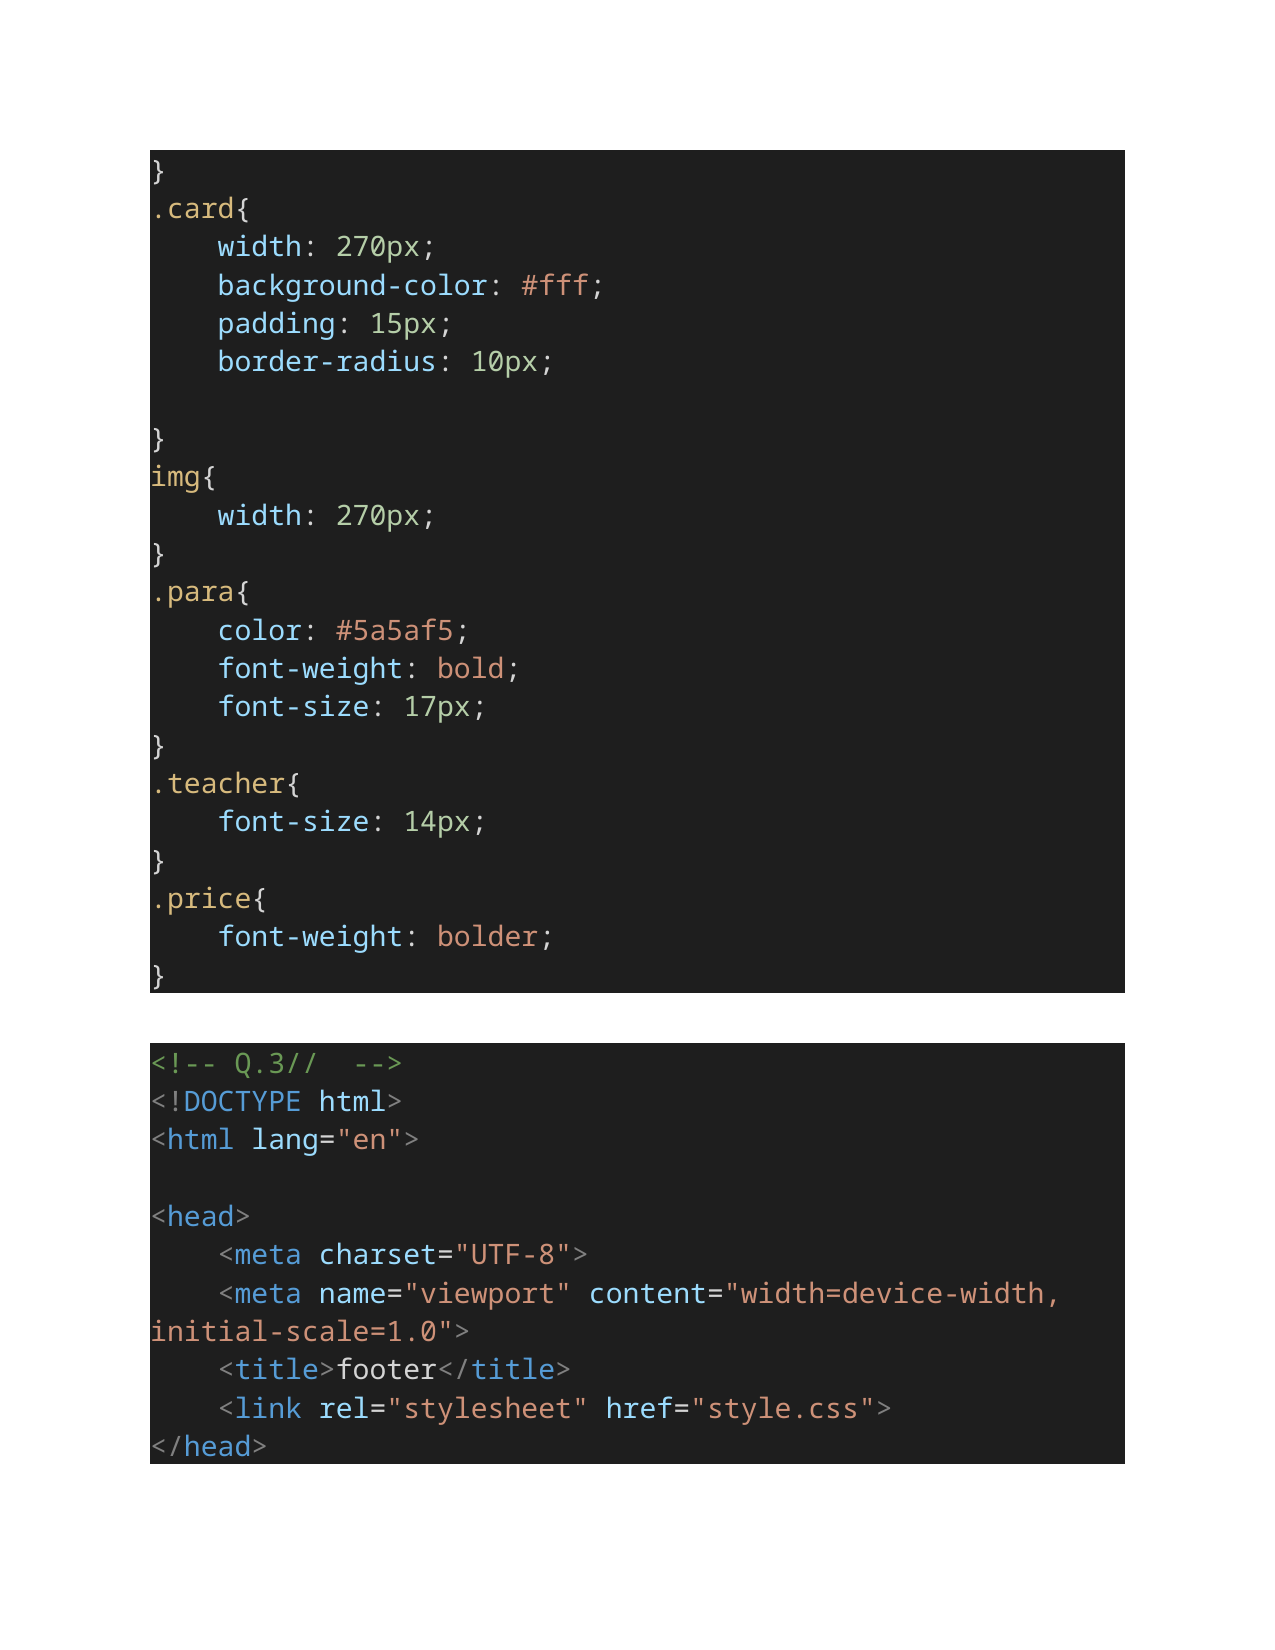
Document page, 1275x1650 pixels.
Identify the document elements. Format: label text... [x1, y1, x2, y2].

text background-color: #fff; [150, 265, 1125, 303]
text <!DOCTYPE html> [150, 1081, 1125, 1119]
text padding: 15px; [150, 303, 1125, 342]
text <!-- Q.3// --> [150, 1043, 1125, 1081]
text .card{ [150, 188, 1125, 227]
text <link rel="stylesheet" href="style.css"> [150, 1388, 1125, 1426]
text border-radius: 10px; [150, 342, 1125, 380]
text <meta charset="UTF-8"> [150, 1234, 1125, 1273]
text img{ [150, 457, 1125, 495]
text } [150, 533, 1125, 572]
text <head> [150, 1196, 1125, 1234]
text <title>footer</title> [150, 1349, 1125, 1388]
text <html lang="en"> [150, 1119, 1125, 1158]
text font-weight: bolder; [150, 917, 1125, 955]
text .price{ [150, 878, 1125, 917]
text .teacher{ [150, 763, 1125, 802]
text } [150, 418, 1125, 457]
text color: #5a5af5; [150, 610, 1125, 648]
text width: 270px; [150, 227, 1125, 265]
text font-size: 14px; [150, 802, 1125, 840]
text .para{ [150, 572, 1125, 610]
text <meta name="viewport" content="width=device-width, initial-scale=1.0"> [150, 1273, 1125, 1349]
text } [150, 955, 1125, 993]
text width: 270px; [150, 495, 1125, 533]
text } [150, 840, 1125, 878]
text } [150, 150, 1125, 188]
text font-size: 17px; [150, 687, 1125, 725]
text font-weight: bold; [150, 648, 1125, 687]
text </head> [150, 1426, 1125, 1464]
text } [150, 725, 1125, 763]
